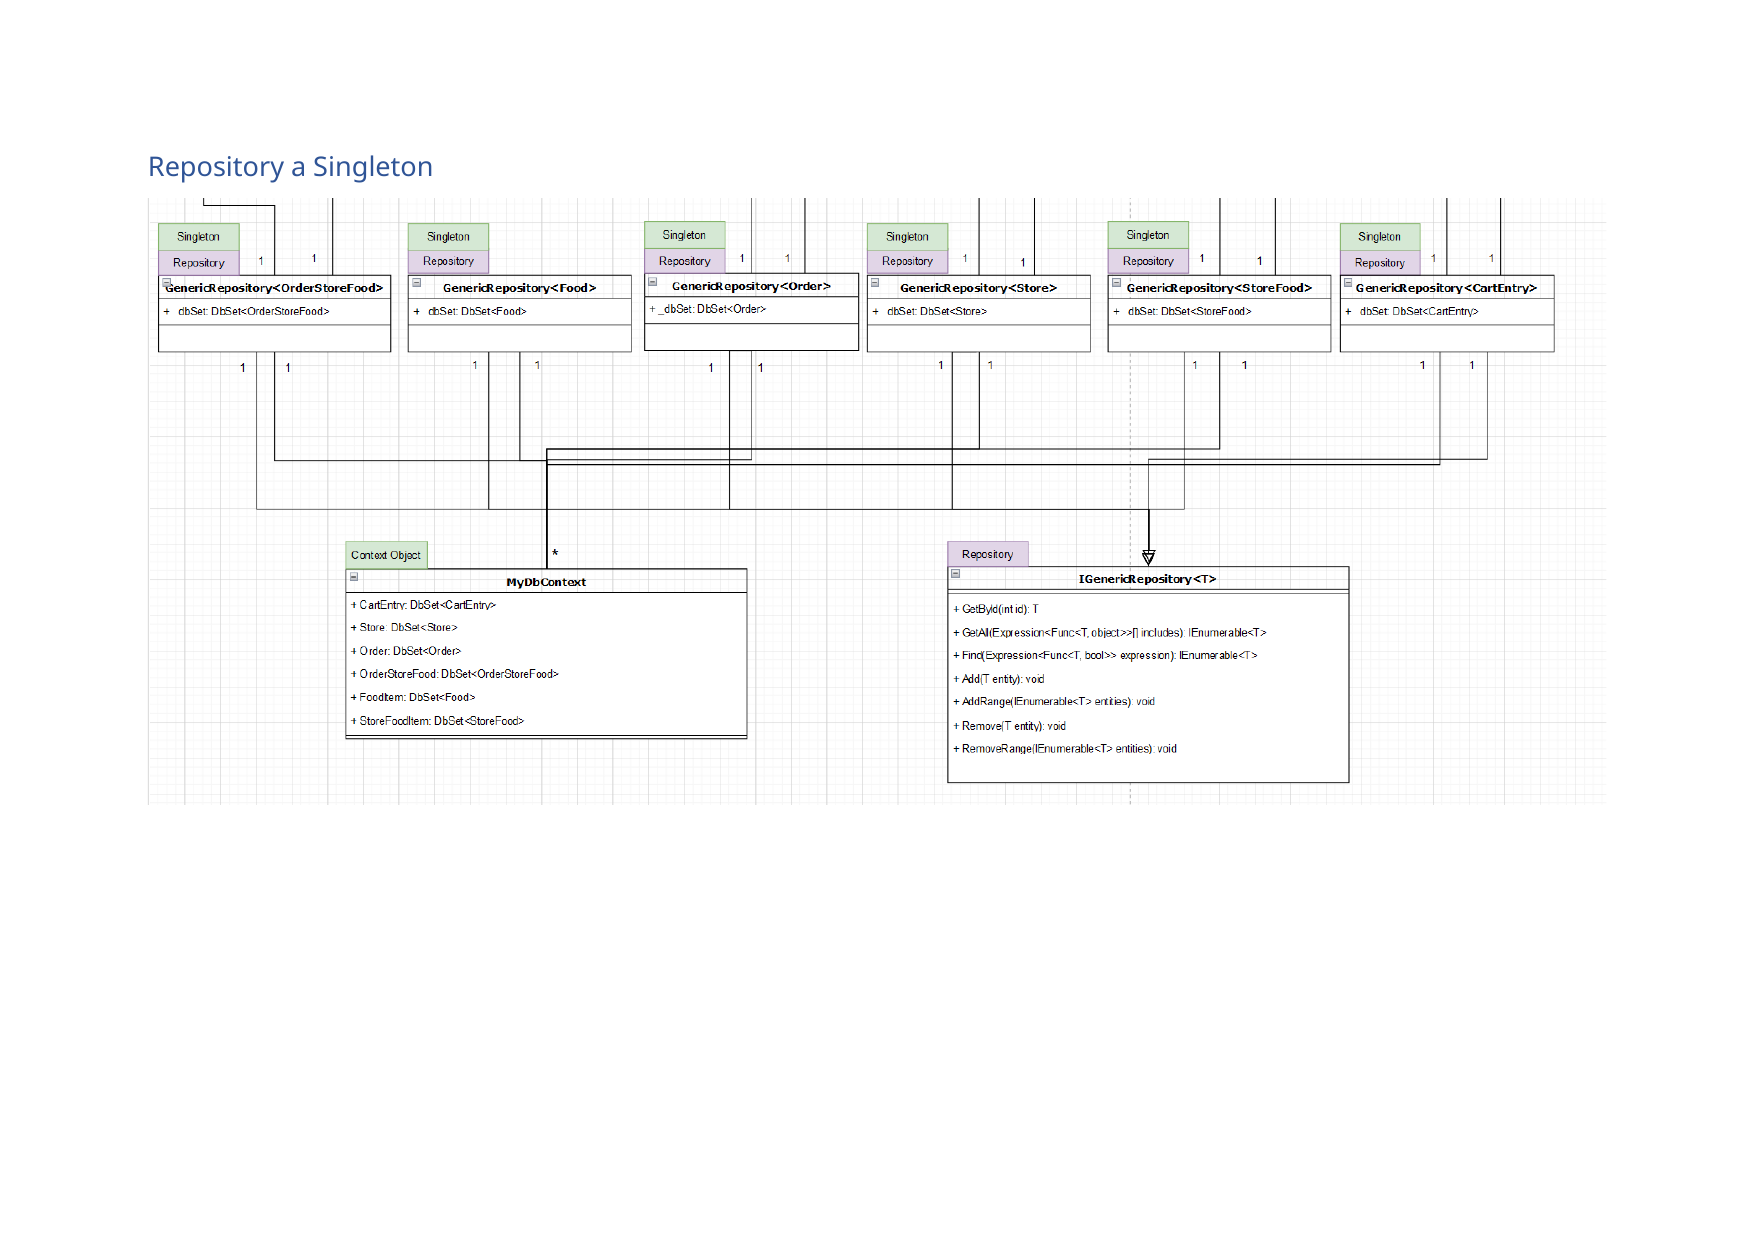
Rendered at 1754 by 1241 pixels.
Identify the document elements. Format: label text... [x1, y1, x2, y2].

text Repository a Singleton [148, 148, 1606, 198]
picture [147, 198, 1607, 805]
